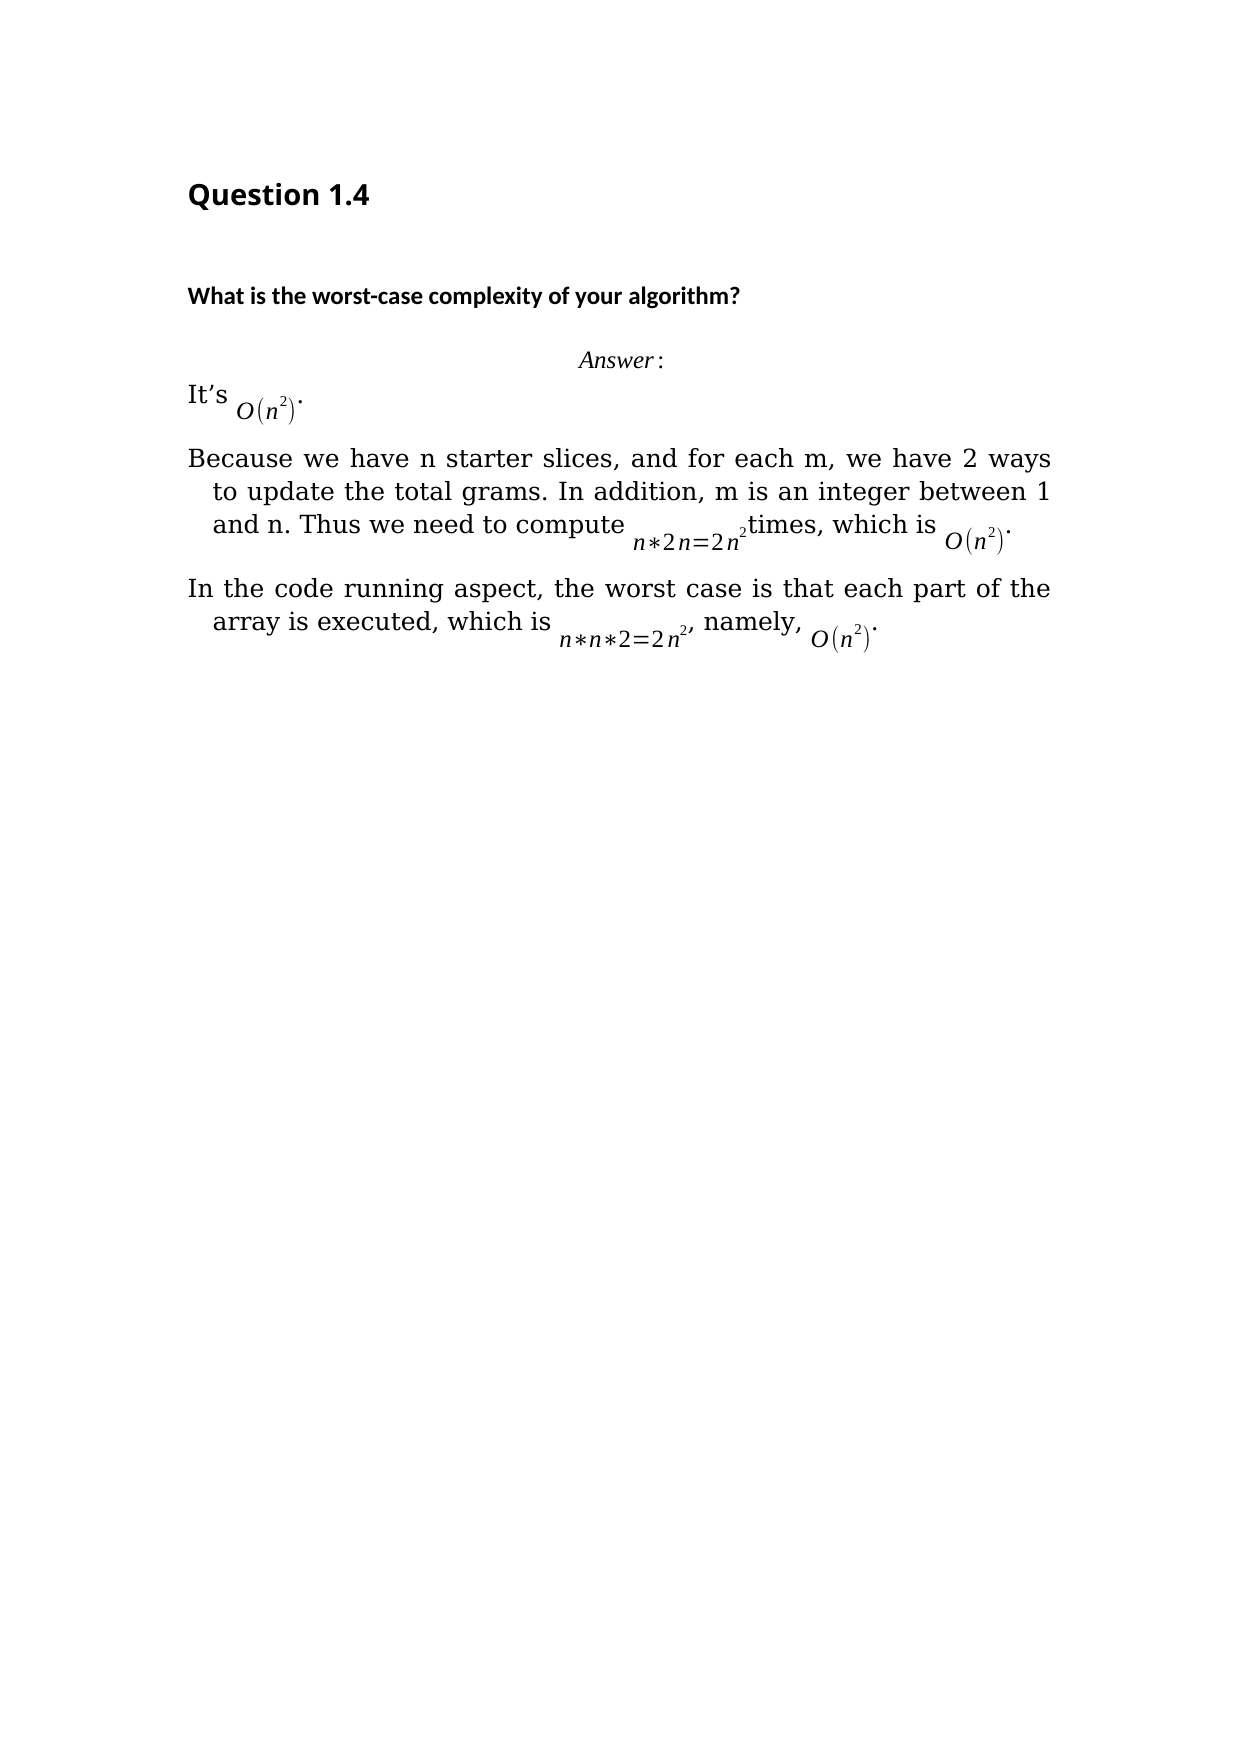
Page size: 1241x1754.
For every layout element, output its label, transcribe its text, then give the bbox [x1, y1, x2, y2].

text Because we have n starter slices, and for each m, we have 2 ways to update the total grams. In addition, m is an integer between 1 and n. Thus we need to compute times, which is . [187, 442, 1053, 572]
subtitle Question 1.4 [187, 162, 1053, 227]
text What is the worst-case complexity of your algorithm? [187, 279, 1053, 312]
text In the code running aspect, the worst case is that each part of the array is executed, which is , namely, . [187, 572, 1053, 669]
text It’s . [187, 377, 1053, 442]
